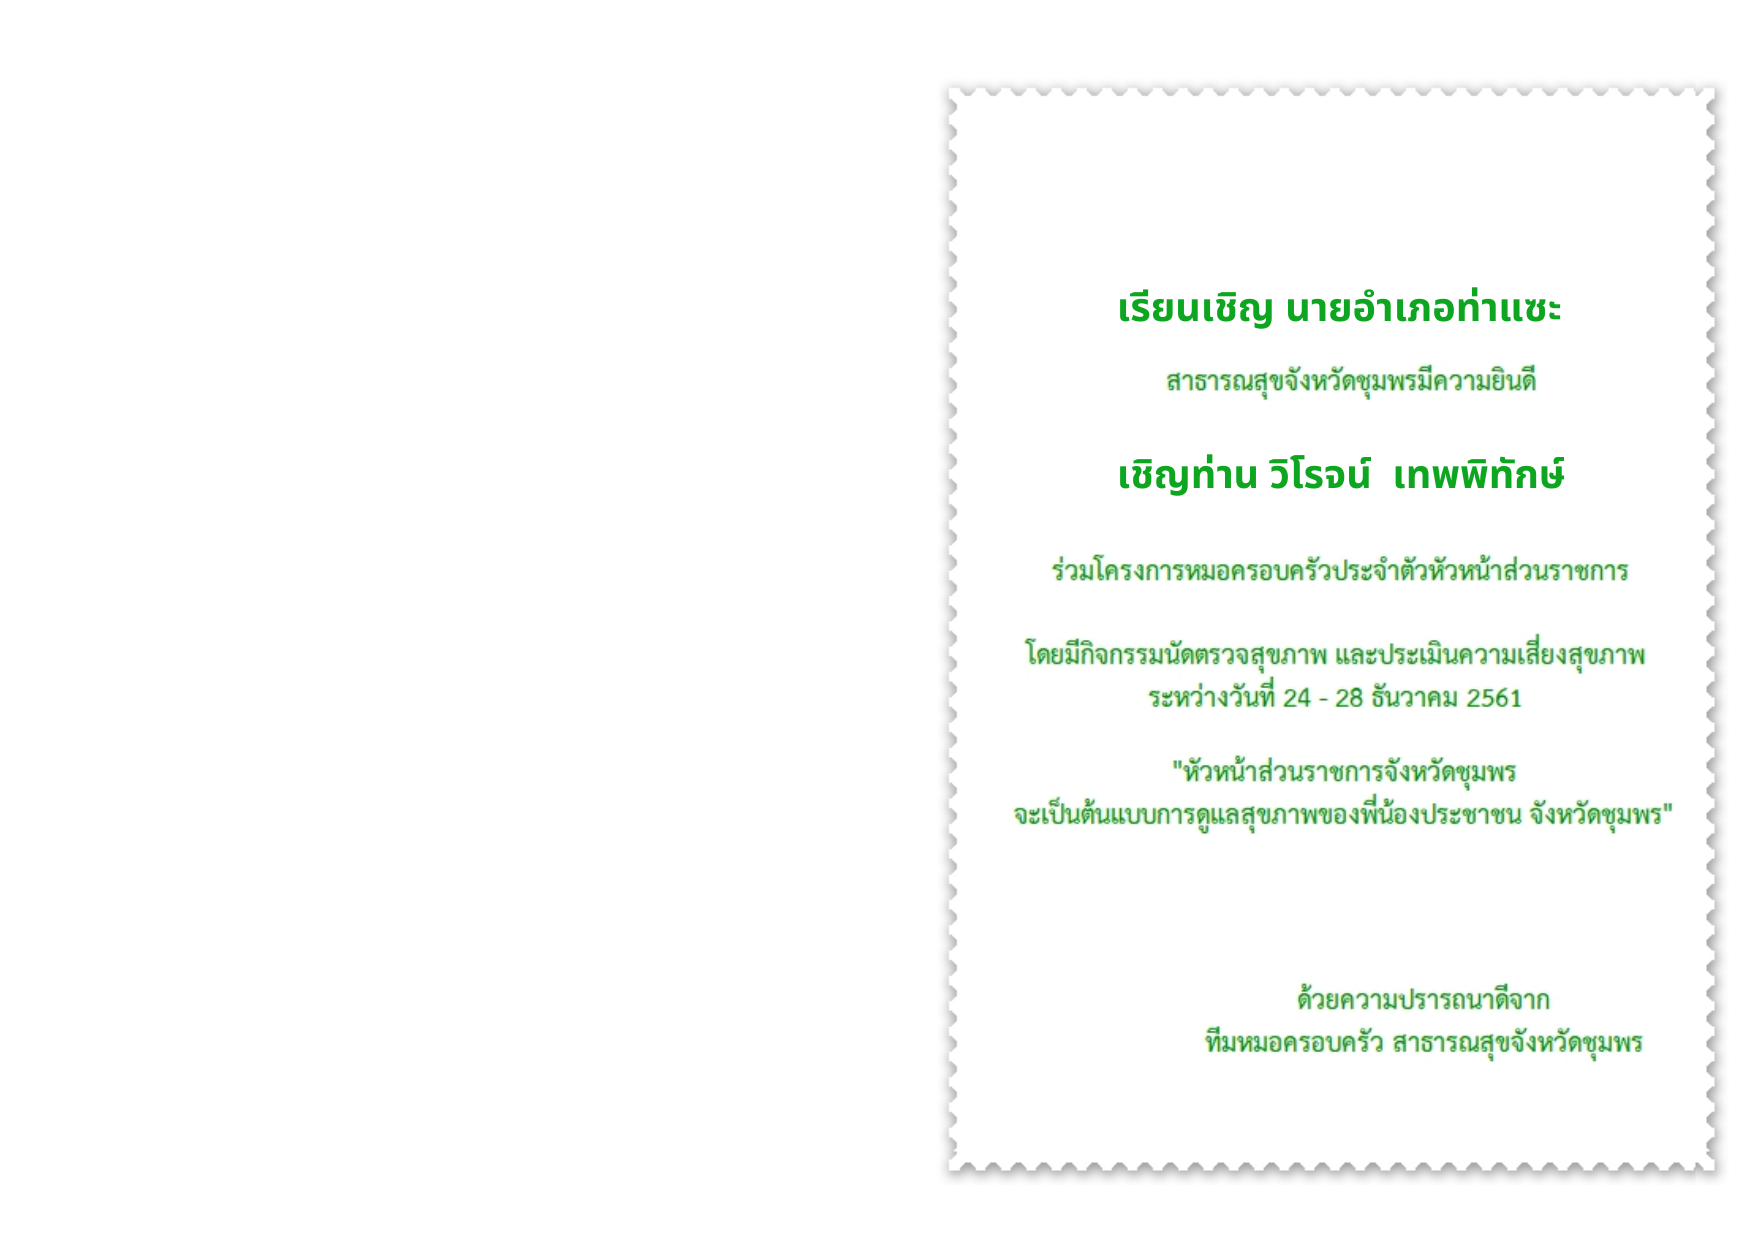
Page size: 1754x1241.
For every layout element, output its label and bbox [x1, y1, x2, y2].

picture [936, 75, 1729, 1185]
